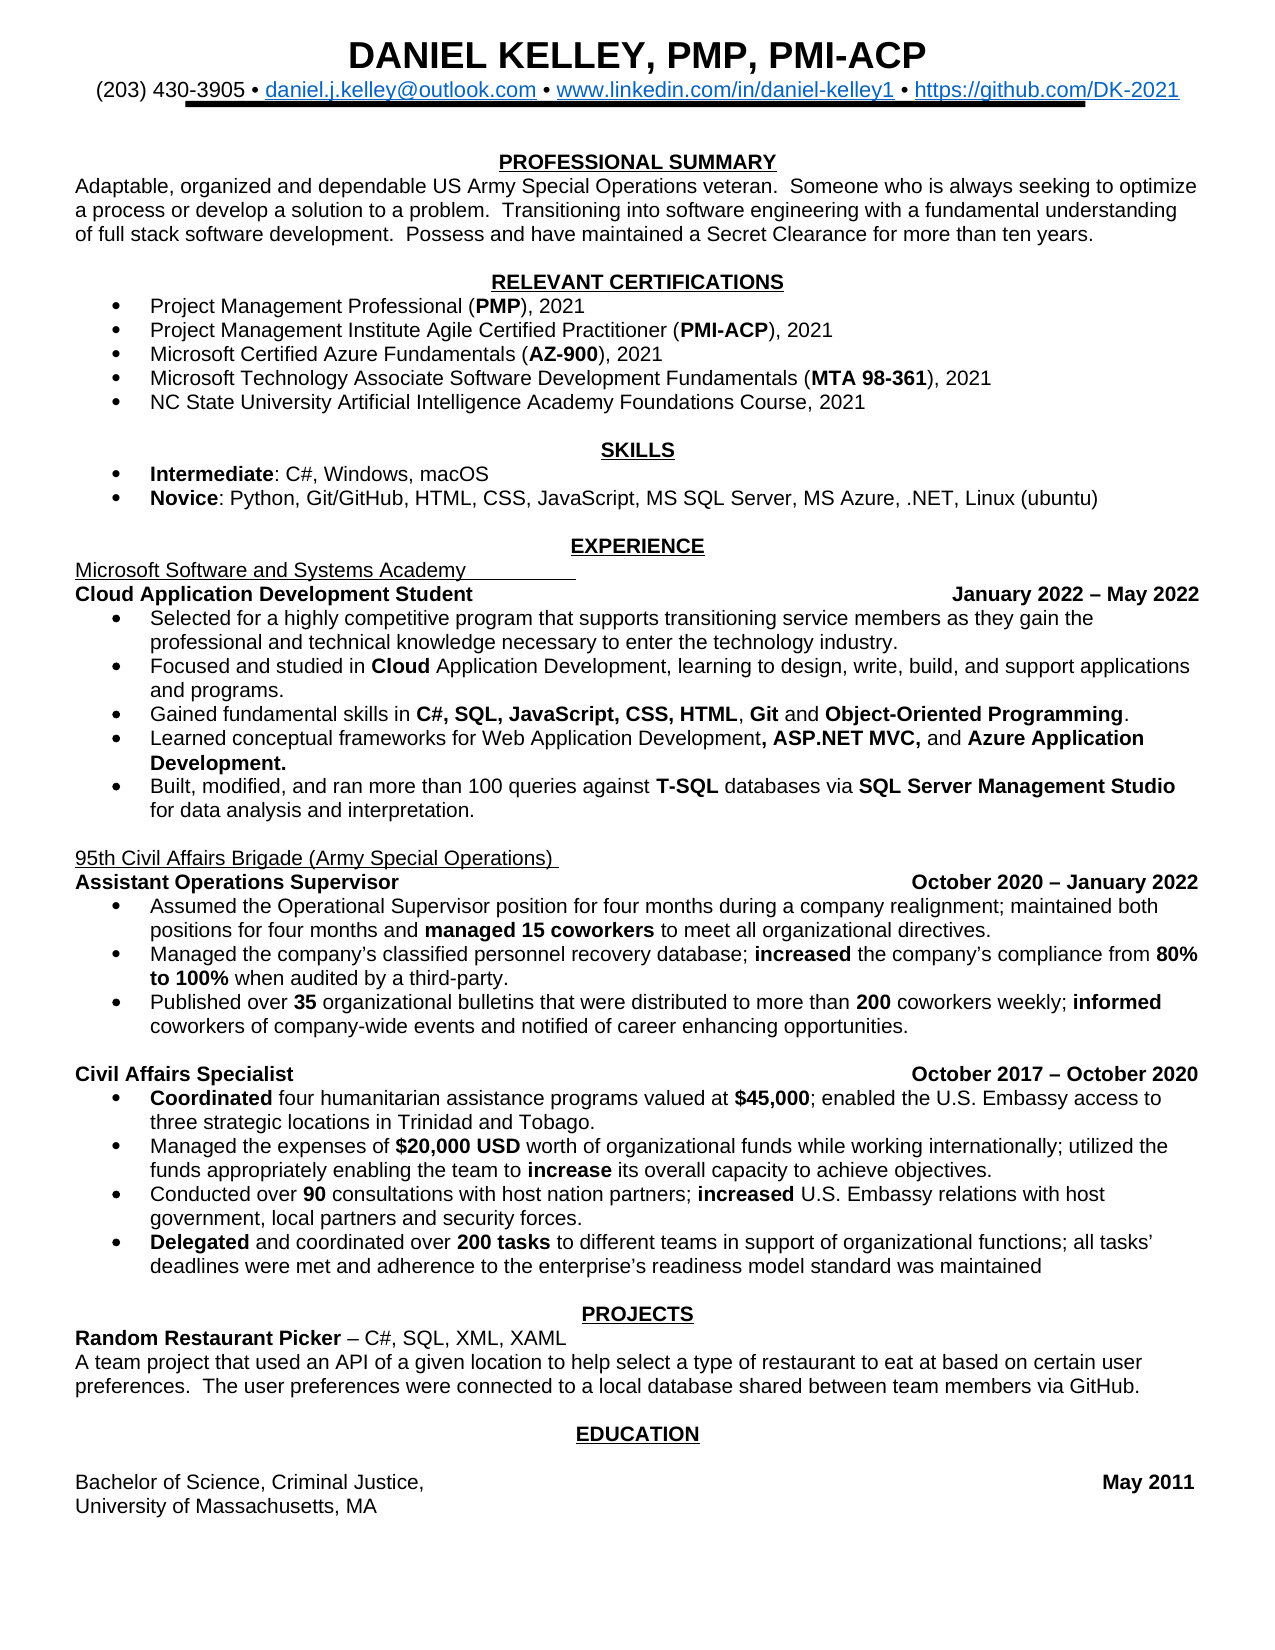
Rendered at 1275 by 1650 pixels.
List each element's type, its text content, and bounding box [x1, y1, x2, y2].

text (203) 430-3905 • daniel.j.kelley@outlook.com • www.linkedin.com/in/daniel-kelley1 • https://github.com/DK-2021 [75, 77, 1200, 126]
list Learned conceptual frameworks for Web Application Development, ASP.NET MVC, and Azure Application Development. [112, 726, 1200, 774]
list Coordinated four humanitarian assistance programs valued at $45,000; enabled the U.S. Embassy access to three strategic locations in Trinidad and Tobago. [112, 1086, 1200, 1134]
text Civil Affairs Specialist October 2017 – October 2020 [75, 1062, 1200, 1086]
text Assistant Operations Supervisor October 2020 – January 2022 [75, 870, 1200, 894]
text EXPERIENCE [75, 534, 1200, 558]
text Cloud Application Development Student January 2022 – May 2022 [75, 582, 1200, 606]
list Managed the company’s classified personnel recovery database; increased the company’s compliance from 80% to 100% when audited by a third-party. [112, 942, 1200, 990]
list Focused and studied in Cloud Application Development, learning to design, write, build, and support applications and programs. [112, 654, 1200, 702]
list Gained fundamental skills in C#, SQL, JavaScript, CSS, HTML, Git and Object-Oriented Programming. [112, 702, 1200, 726]
text Adaptable, organized and dependable US Army Special Operations veteran. Someone who is always seeking to optimize a process or develop a solution to a problem. Transitioning into software engineering with a fundamental understanding of full stack software development. Possess and have maintained a Secret Clearance for more than ten years. [75, 174, 1200, 246]
list Published over 35 organizational bulletins that were distributed to more than 200 coworkers weekly; informed coworkers of company-wide events and notified of career enhancing opportunities. [112, 990, 1200, 1038]
list Novice: Python, Git/GitHub, HTML, CSS, JavaScript, MS SQL Server, MS Azure, .NET, Linux (ubuntu) [112, 486, 1200, 510]
text PROJECTS [75, 1302, 1200, 1326]
list Project Management Institute Agile Certified Practitioner (PMI-ACP), 2021 [112, 318, 1200, 342]
list Assumed the Operational Supervisor position for four months during a company realignment; maintained both positions for four months and managed 15 coworkers to meet all organizational directives. [112, 894, 1200, 942]
list Conducted over 90 consultations with host nation partners; increased U.S. Embassy relations with host government, local partners and security forces. [112, 1182, 1200, 1230]
list Managed the expenses of $20,000 USD worth of organizational funds while working internationally; utilized the funds appropriately enabling the team to increase its overall capacity to achieve objectives. [112, 1134, 1200, 1182]
list Built, modified, and ran more than 100 queries against T-SQL databases via SQL Server Management Studio for data analysis and interpretation. [112, 774, 1200, 822]
list Microsoft Certified Azure Fundamentals (AZ-900), 2021 [112, 342, 1200, 366]
text DANIEL KELLEY, PMP, PMI-ACP [75, 33, 1200, 77]
text 95th Civil Affairs Brigade (Army Special Operations) [75, 846, 1200, 870]
list Microsoft Technology Associate Software Development Fundamentals (MTA 98-361), 2021 [112, 366, 1200, 390]
list Project Management Professional (PMP), 2021 [112, 293, 1200, 318]
text EDUCATION [75, 1422, 1200, 1446]
text RELEVANT CERTIFICATIONS [75, 269, 1200, 293]
list Delegated and coordinated over 200 tasks to different teams in support of organizational functions; all tasks’ deadlines were met and adherence to the enterprise’s readiness model standard was maintained [112, 1230, 1200, 1278]
text SKILLS [75, 438, 1200, 462]
list Intermediate: C#, Windows, macOS [112, 462, 1200, 486]
list NC State University Artificial Intelligence Academy Foundations Course, 2021 [112, 390, 1200, 414]
text Microsoft Software and Systems Academy [75, 558, 1200, 582]
text PROFESSIONAL SUMMARY [75, 150, 1200, 174]
text University of Massachusetts, MA [75, 1494, 1200, 1518]
text Random Restaurant Picker – C#, SQL, XML, XAML [75, 1326, 1200, 1350]
text Bachelor of Science, Criminal Justice, May 2011 [75, 1470, 1200, 1494]
list Selected for a highly competitive program that supports transitioning service members as they gain the professional and technical knowledge necessary to enter the technology industry. [112, 606, 1200, 654]
text A team project that used an API of a given location to help select a type of restaurant to eat at based on certain user preferences. The user preferences were connected to a local database shared between team members via GitHub. [75, 1350, 1200, 1398]
